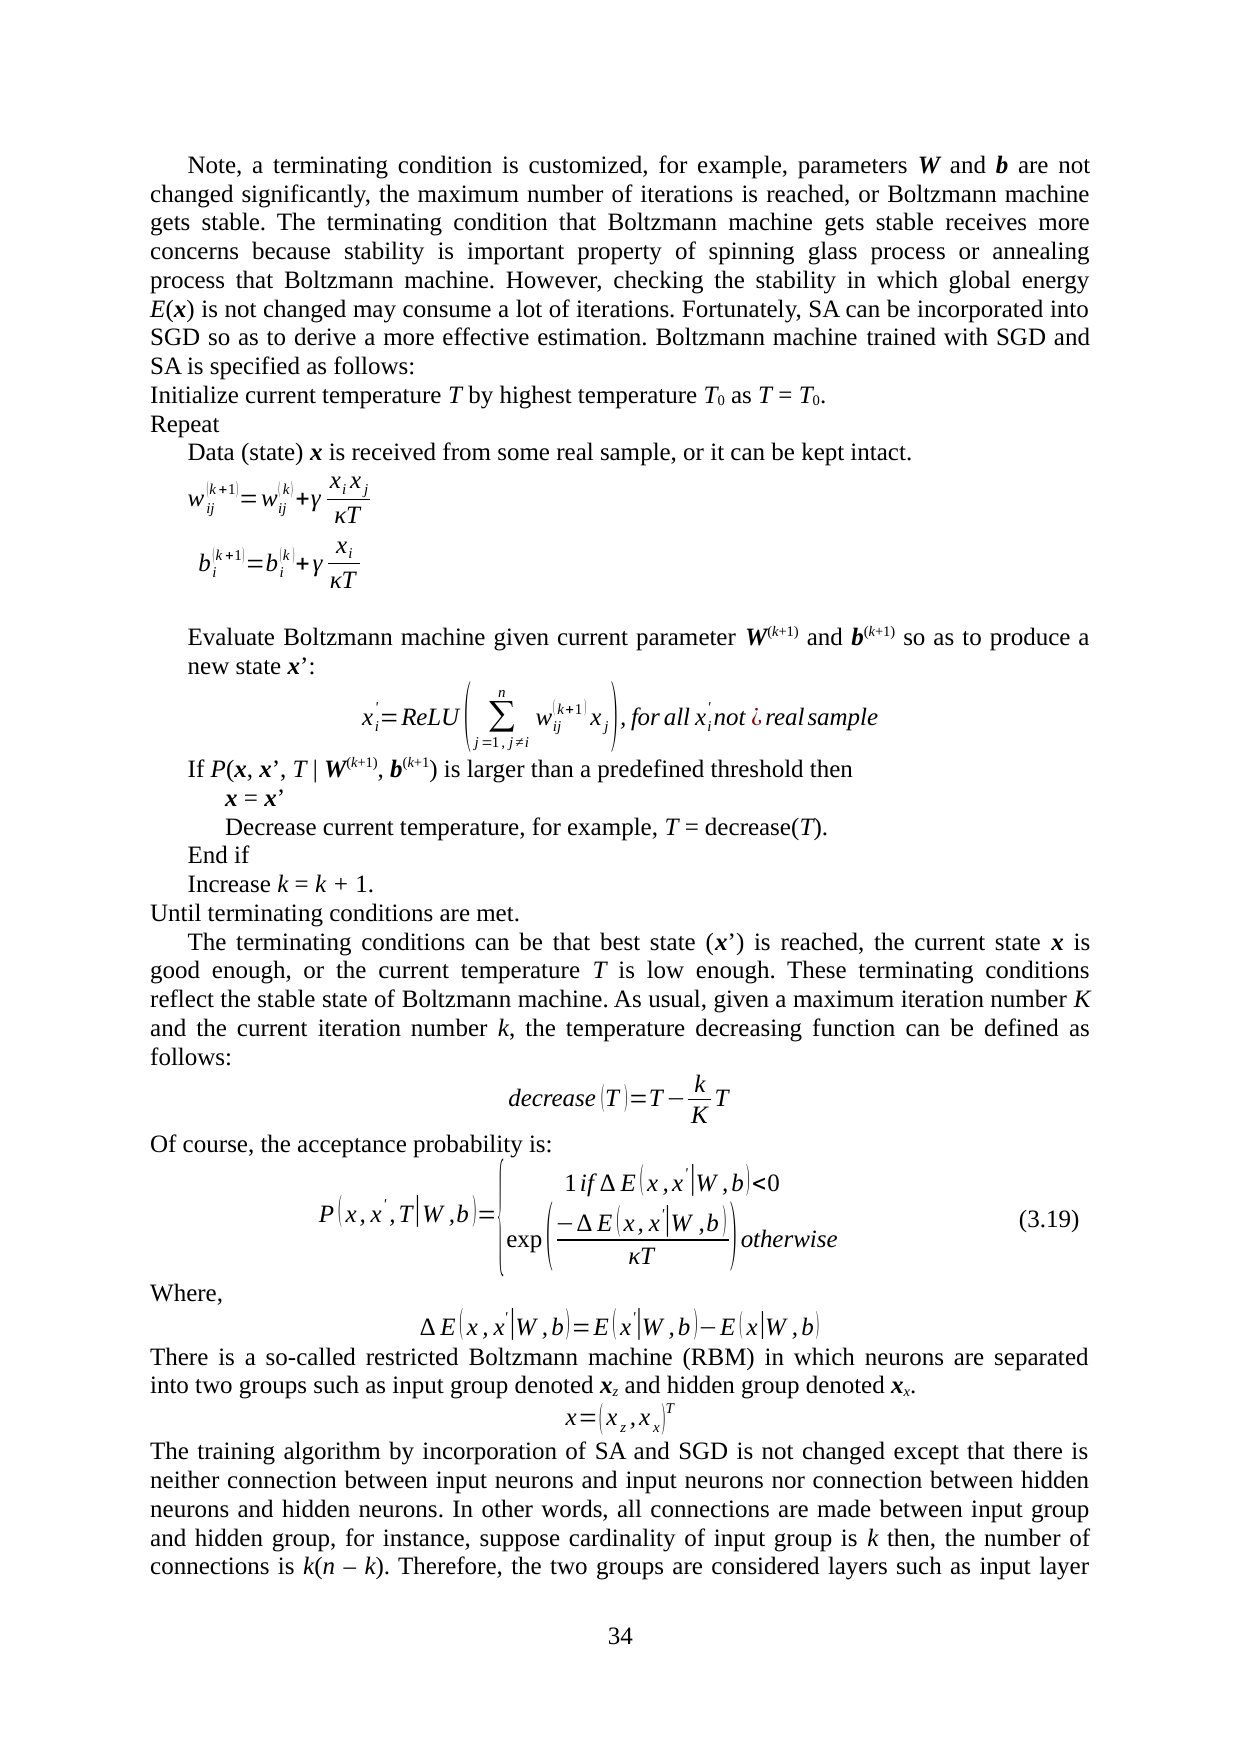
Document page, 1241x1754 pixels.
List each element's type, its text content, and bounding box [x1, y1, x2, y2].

text Of course, the acceptance probability is: [150, 1129, 1090, 1158]
text End if [187, 840, 1090, 869]
text There is a so-called restricted Boltzmann machine (RBM) in which neurons are separated into two groups such as input group denoted xz and hidden group denoted xx. [150, 1342, 1090, 1399]
text Increase k = k + 1. [187, 869, 1090, 898]
text Data (state) x is received from some real sample, or it can be kept intact. [187, 437, 1090, 466]
text Decrease current temperature, for example, T = decrease(T). [225, 812, 1090, 840]
text If P(x, x’, T | W(k+1), b(k+1) is larger than a predefined threshold then [187, 754, 1090, 783]
text Repeat [150, 409, 1090, 437]
text x = x’ [225, 783, 1090, 812]
text Where, [150, 1278, 1090, 1307]
table_header [150, 1158, 1007, 1278]
table_header (3.19) [1007, 1158, 1090, 1278]
text Initialize current temperature T by highest temperature T0 as T = T0. [150, 380, 1090, 409]
text Until terminating conditions are met. [150, 898, 1090, 927]
text The terminating conditions can be that best state (x’) is reached, the current state x is good enough, or the current temperature T is low enough. These terminating conditions reflect the stable state of Boltzmann machine. As usual, given a maximum iteration number K and the current iteration number k, the temperature decreasing function can be defined as follows: [150, 927, 1090, 1070]
text Evaluate Boltzmann machine given current parameter W(k+1) and b(k+1) so as to produce a new state x’: [187, 622, 1090, 680]
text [150, 1436, 1090, 1580]
text Note, a terminating condition is customized, for example, parameters W and b are not changed significantly, the maximum number of iterations is reached, or Boltzmann machine gets stable. The terminating condition that Boltzmann machine gets stable receives more concerns because stability is important property of spinning glass process or annealing process that Boltzmann machine. However, checking the stability in which global energy E(x) is not changed may consume a lot of iterations. Fortunately, SA can be incorporated into SGD so as to derive a more effective estimation. Boltzmann machine trained with SGD and SA is specified as follows: [150, 150, 1090, 380]
